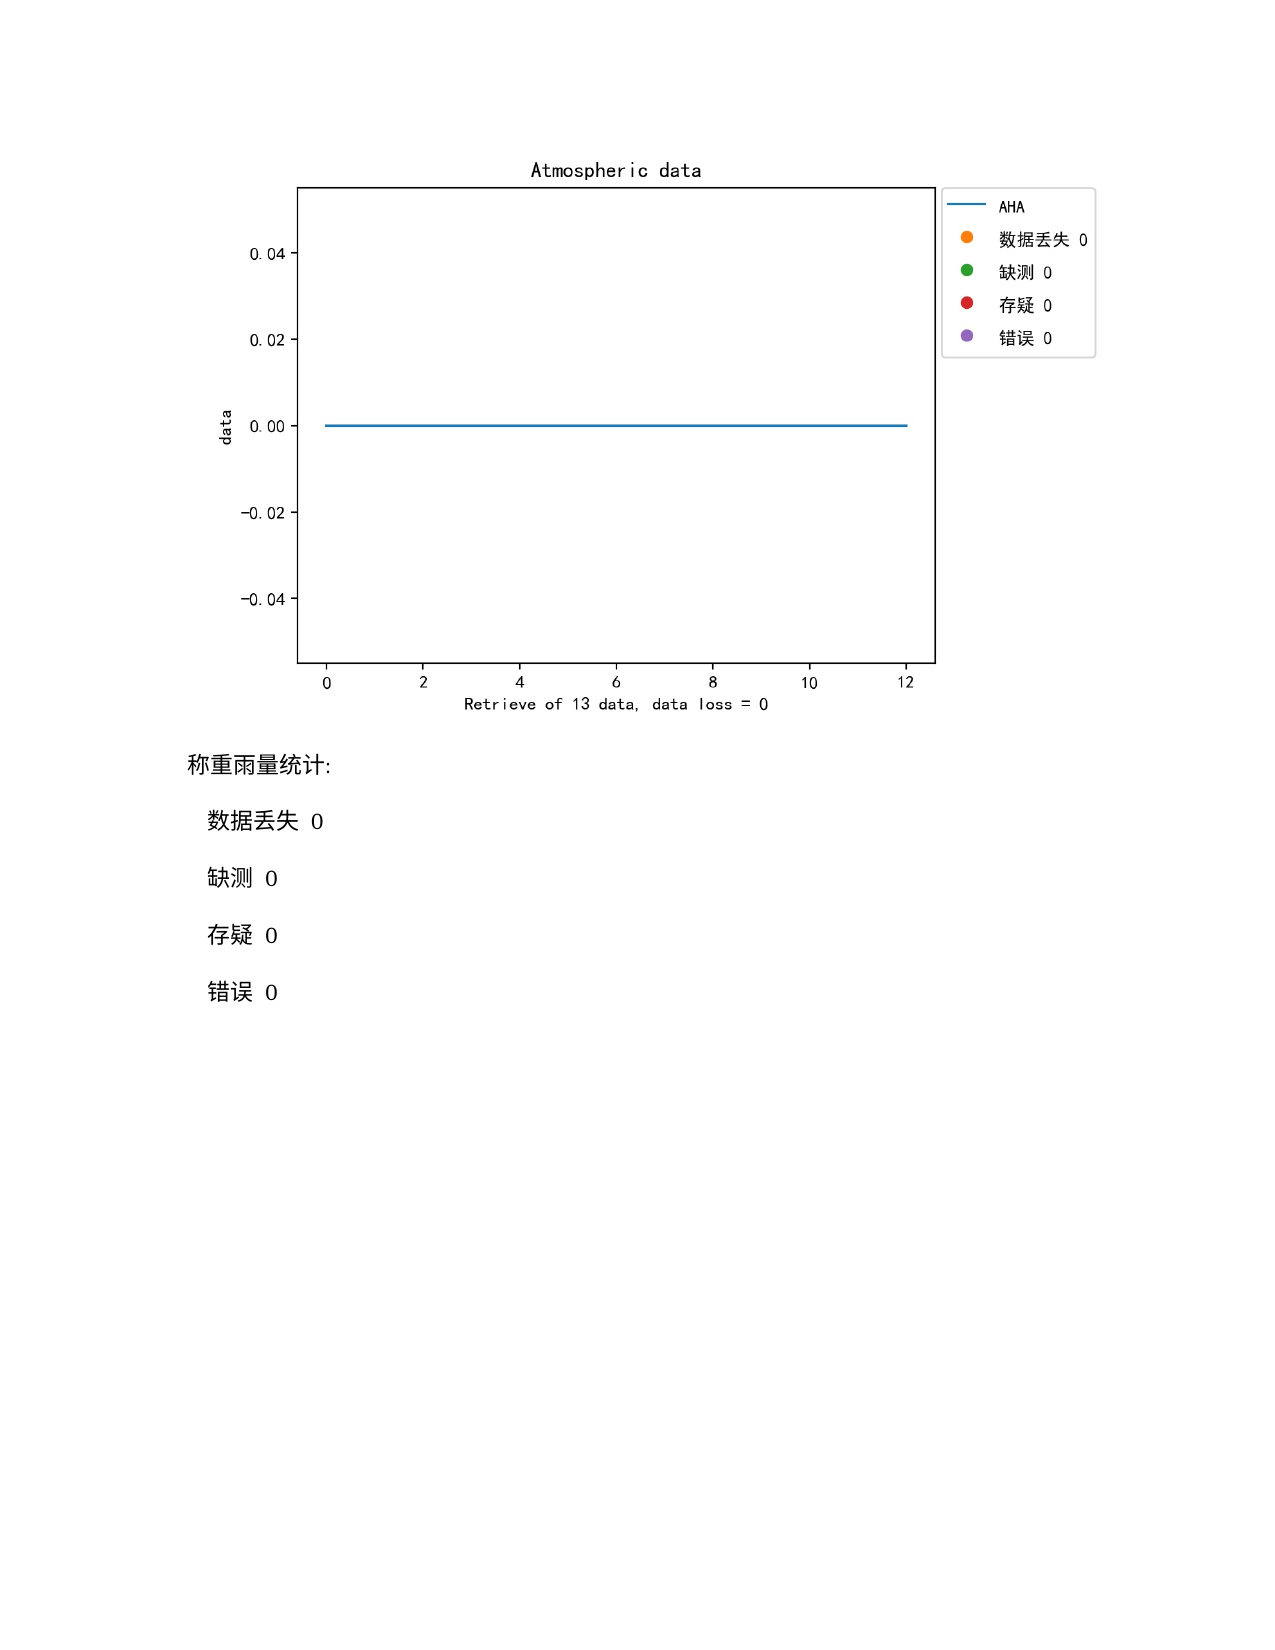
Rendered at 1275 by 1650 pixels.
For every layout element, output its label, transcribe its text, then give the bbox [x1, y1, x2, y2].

text 错误 0 [187, 976, 1087, 1007]
text 缺测 0 [187, 862, 1087, 893]
text 称重雨量统计: [187, 748, 1087, 780]
text 存疑 0 [187, 919, 1087, 950]
text 数据丢失 0 [187, 805, 1087, 837]
picture [206, 150, 1107, 724]
